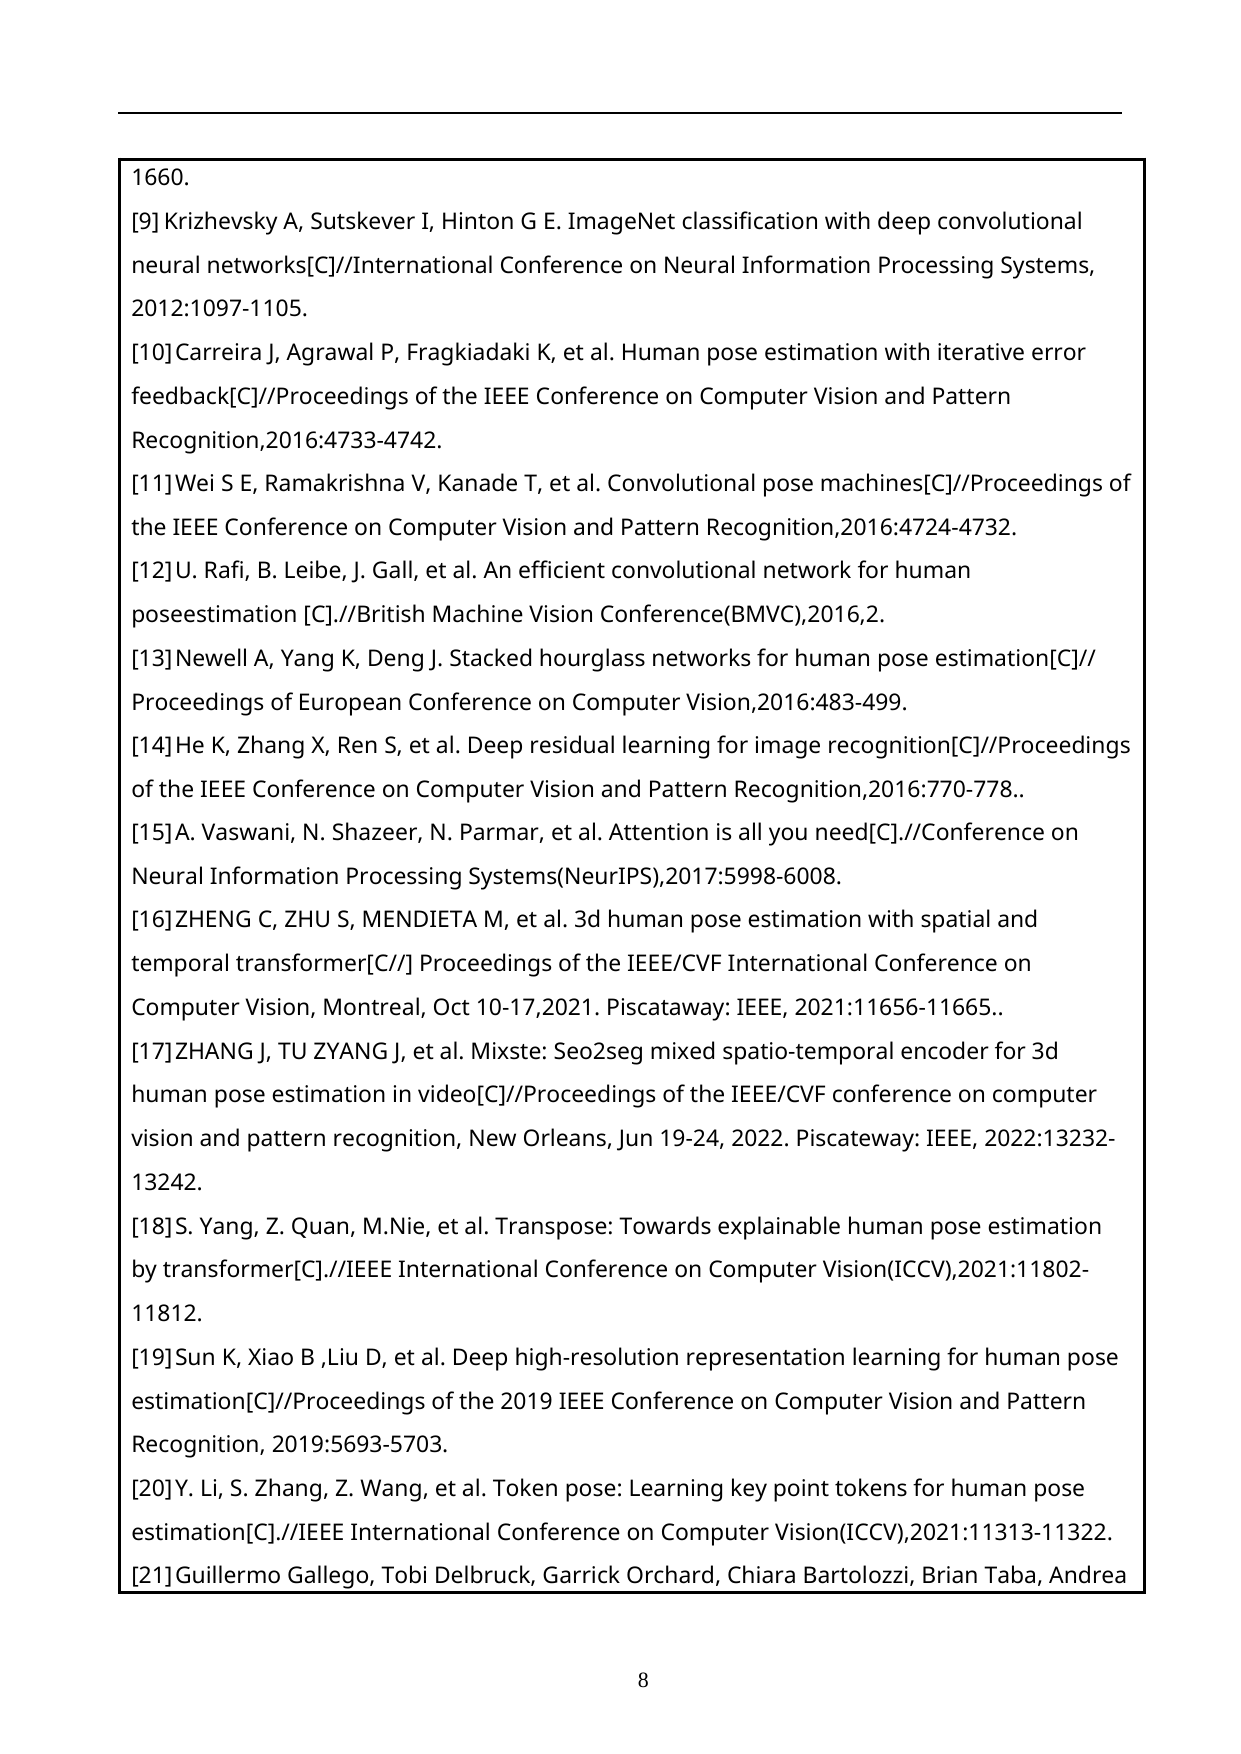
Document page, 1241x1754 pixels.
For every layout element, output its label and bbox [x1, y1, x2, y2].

table_header [121, 161, 1143, 1591]
